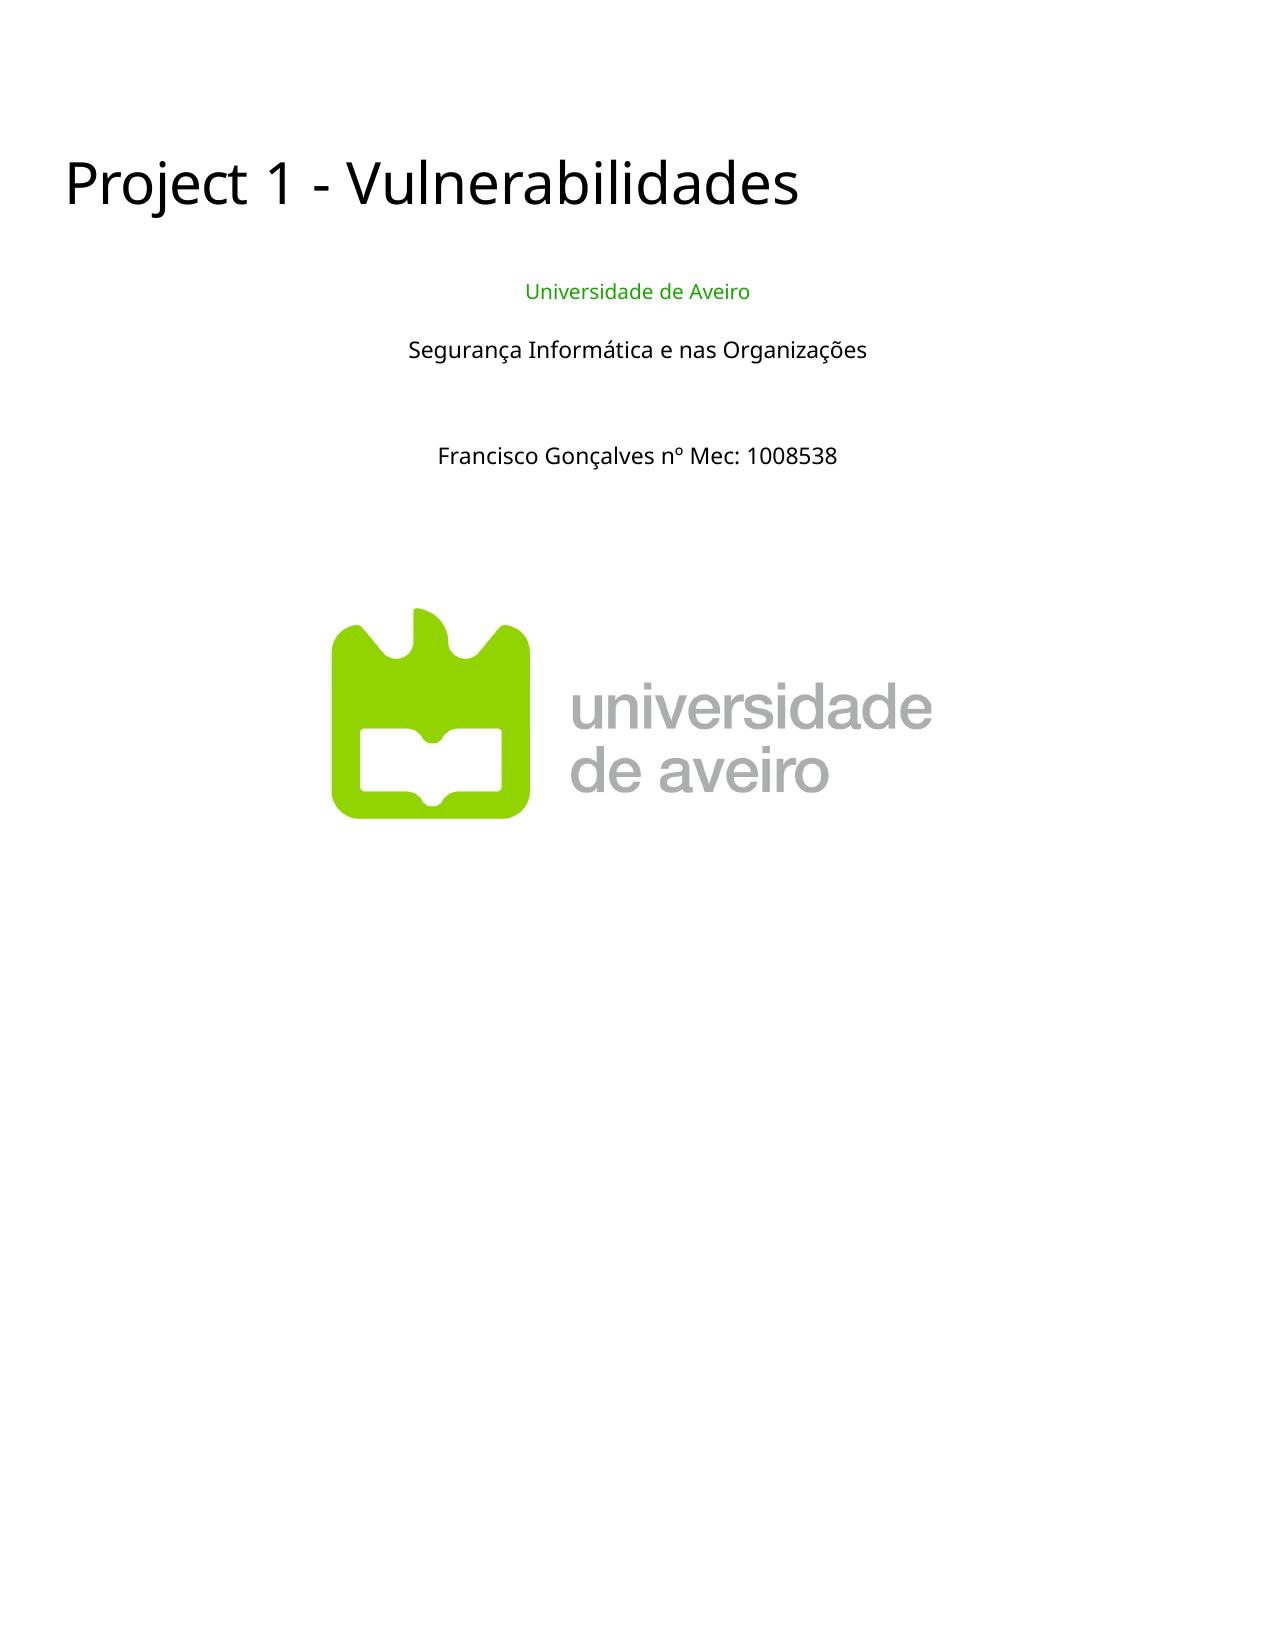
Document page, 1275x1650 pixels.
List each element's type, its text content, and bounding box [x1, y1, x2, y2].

text Francisco Gonçalves nº Mec: 1008538 [298, 440, 977, 471]
text Universidade de Aveiro [298, 277, 977, 306]
text Segurança Informática e nas Organizações [298, 334, 977, 366]
title Project 1 - Vulnerabilidades [64, 142, 1229, 221]
picture [331, 608, 932, 819]
